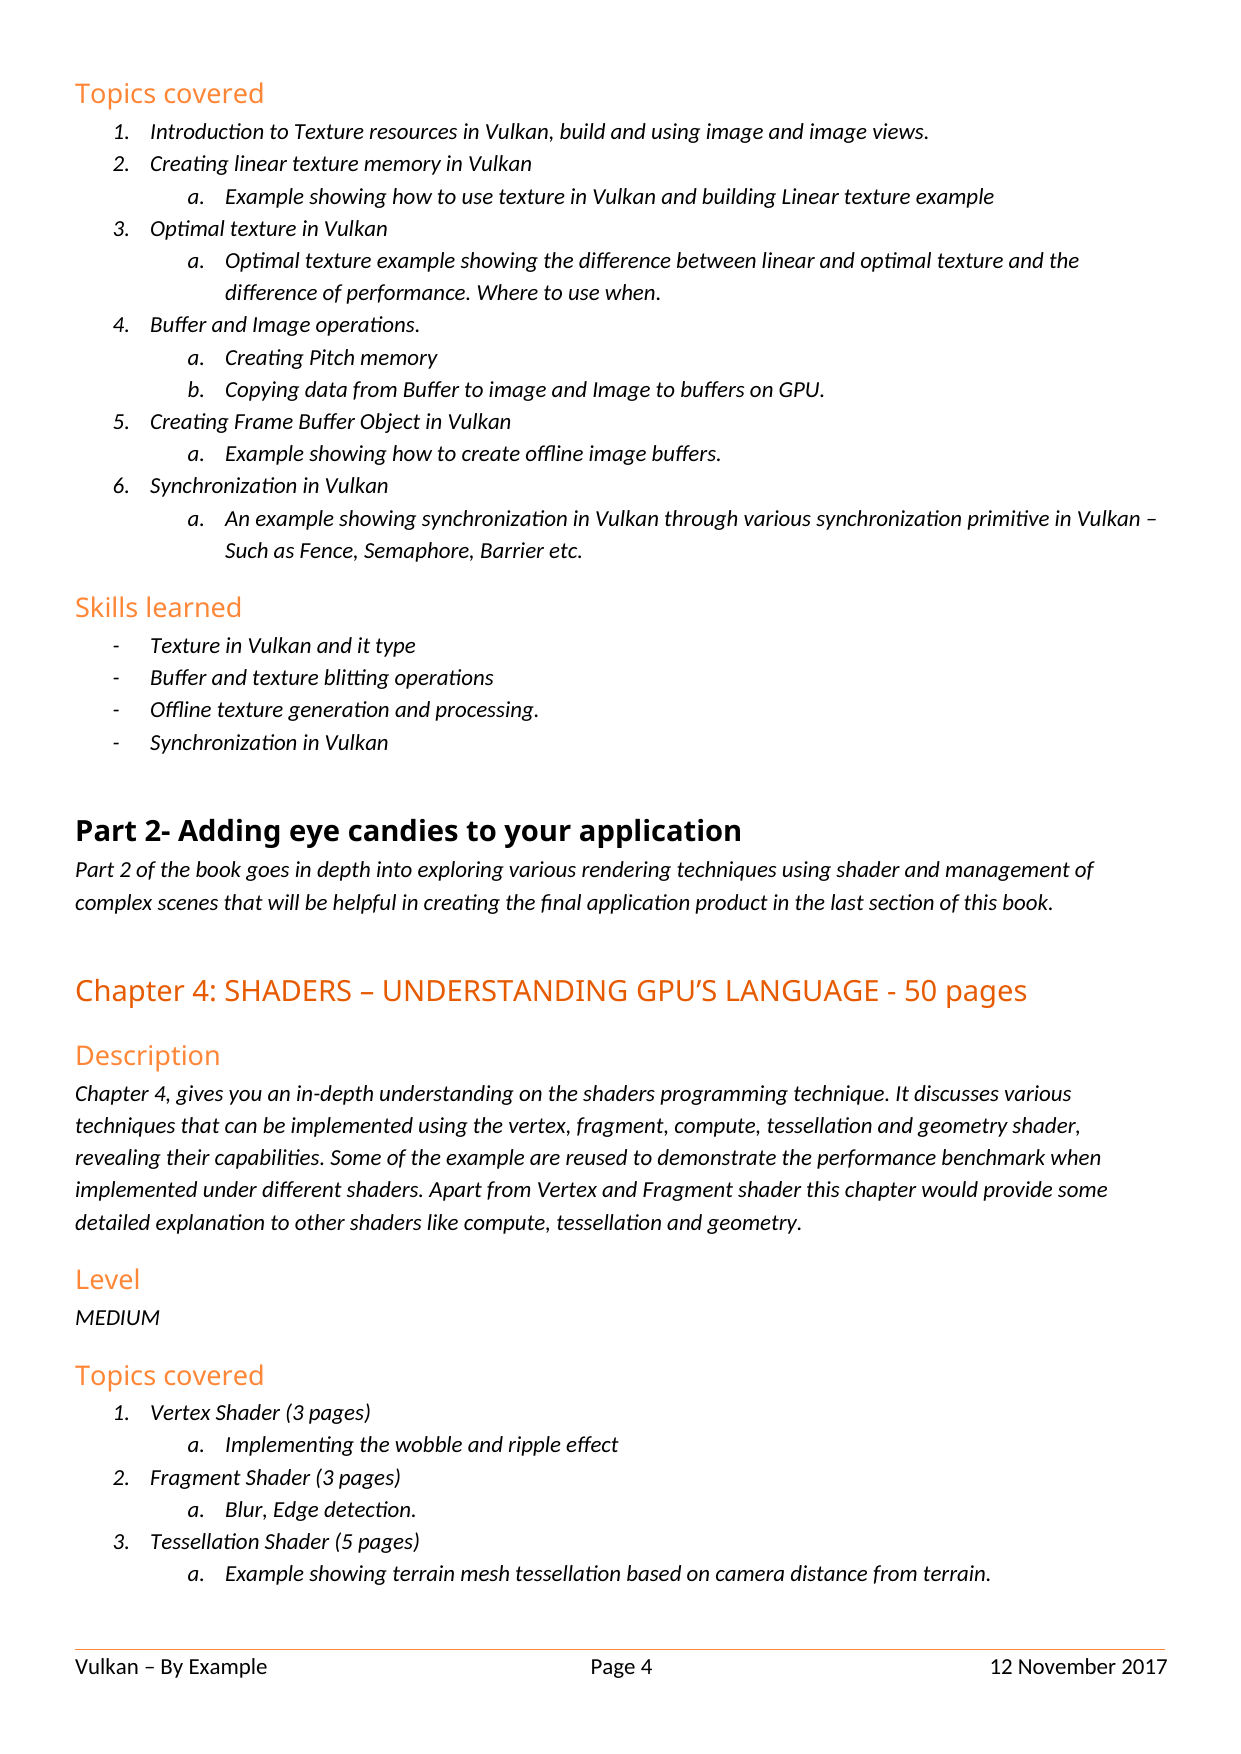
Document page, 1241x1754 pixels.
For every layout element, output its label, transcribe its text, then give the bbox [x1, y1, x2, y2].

subtitle Level [75, 1261, 1165, 1297]
list Creating linear texture memory in Vulkan [112, 149, 1165, 178]
text Part 2 of the book goes in depth into exploring various rendering techniques using shader and management of complex scenes that will be helpful in creating the final application product in the last section of this book. [75, 856, 1165, 916]
list Synchronization in Vulkan [112, 471, 1165, 499]
list Implementing the wobble and ripple effect [187, 1431, 1165, 1459]
list Introduction to Texture resources in Vulkan, build and using image and image views. [112, 117, 1165, 145]
list Texture in Vulkan and it type [112, 631, 1165, 659]
list Buffer and Image operations. [112, 311, 1165, 338]
list Tessellation Shader (5 pages) [112, 1527, 1165, 1555]
text Chapter 4, gives you an in-depth understanding on the shaders programming technique. It discusses various techniques that can be implemented using the vertex, fragment, compute, tessellation and geometry shader, revealing their capabilities. Some of the example are reused to demonstrate the performance benchmark when implemented under different shaders. Apart from Vertex and Fragment shader this chapter would provide some detailed explanation to other shaders like compute, tessellation and geometry. [75, 1079, 1165, 1236]
list Example showing how to use texture in Vulkan and building Linear texture example [187, 182, 1165, 210]
list Vertex Shader (3 pages) [112, 1398, 1165, 1426]
subtitle Topics covered [75, 1356, 1165, 1393]
list Optimal texture in Vulkan [112, 214, 1165, 242]
list Creating Pitch memory [187, 343, 1165, 371]
list An example showing synchronization in Vulkan through various synchronization primitive in Vulkan – Such as Fence, Semaphore, Barrier etc. [187, 504, 1165, 564]
list Offline texture generation and processing. [112, 696, 1165, 724]
list Creating Frame Buffer Object in Vulkan [112, 407, 1165, 435]
subtitle Chapter 4: SHADERS – UNDERSTANDING GPU’S LANGUAGE - 50 pages [75, 970, 1165, 1010]
subtitle Description [75, 1036, 1165, 1073]
list Fragment Shader (3 pages) [112, 1463, 1165, 1491]
list Example showing terrain mesh tessellation based on camera distance from terrain. [187, 1559, 1165, 1587]
list Optimal texture example showing the difference between linear and optimal texture and the difference of performance. Where to use when. [187, 246, 1165, 306]
subtitle Skills learned [75, 589, 1165, 626]
text MEDIUM [75, 1303, 1165, 1331]
list Synchronization in Vulkan [112, 728, 1165, 756]
list Buffer and texture blitting operations [112, 663, 1165, 691]
list Copying data from Buffer to image and Image to buffers on GPU. [187, 375, 1165, 403]
list Example showing how to create offline image buffers. [187, 439, 1165, 467]
subtitle Topics covered [75, 75, 1165, 112]
list Blur, Edge detection. [187, 1495, 1165, 1523]
subtitle Part 2- Adding eye candies to your application [75, 810, 1165, 850]
